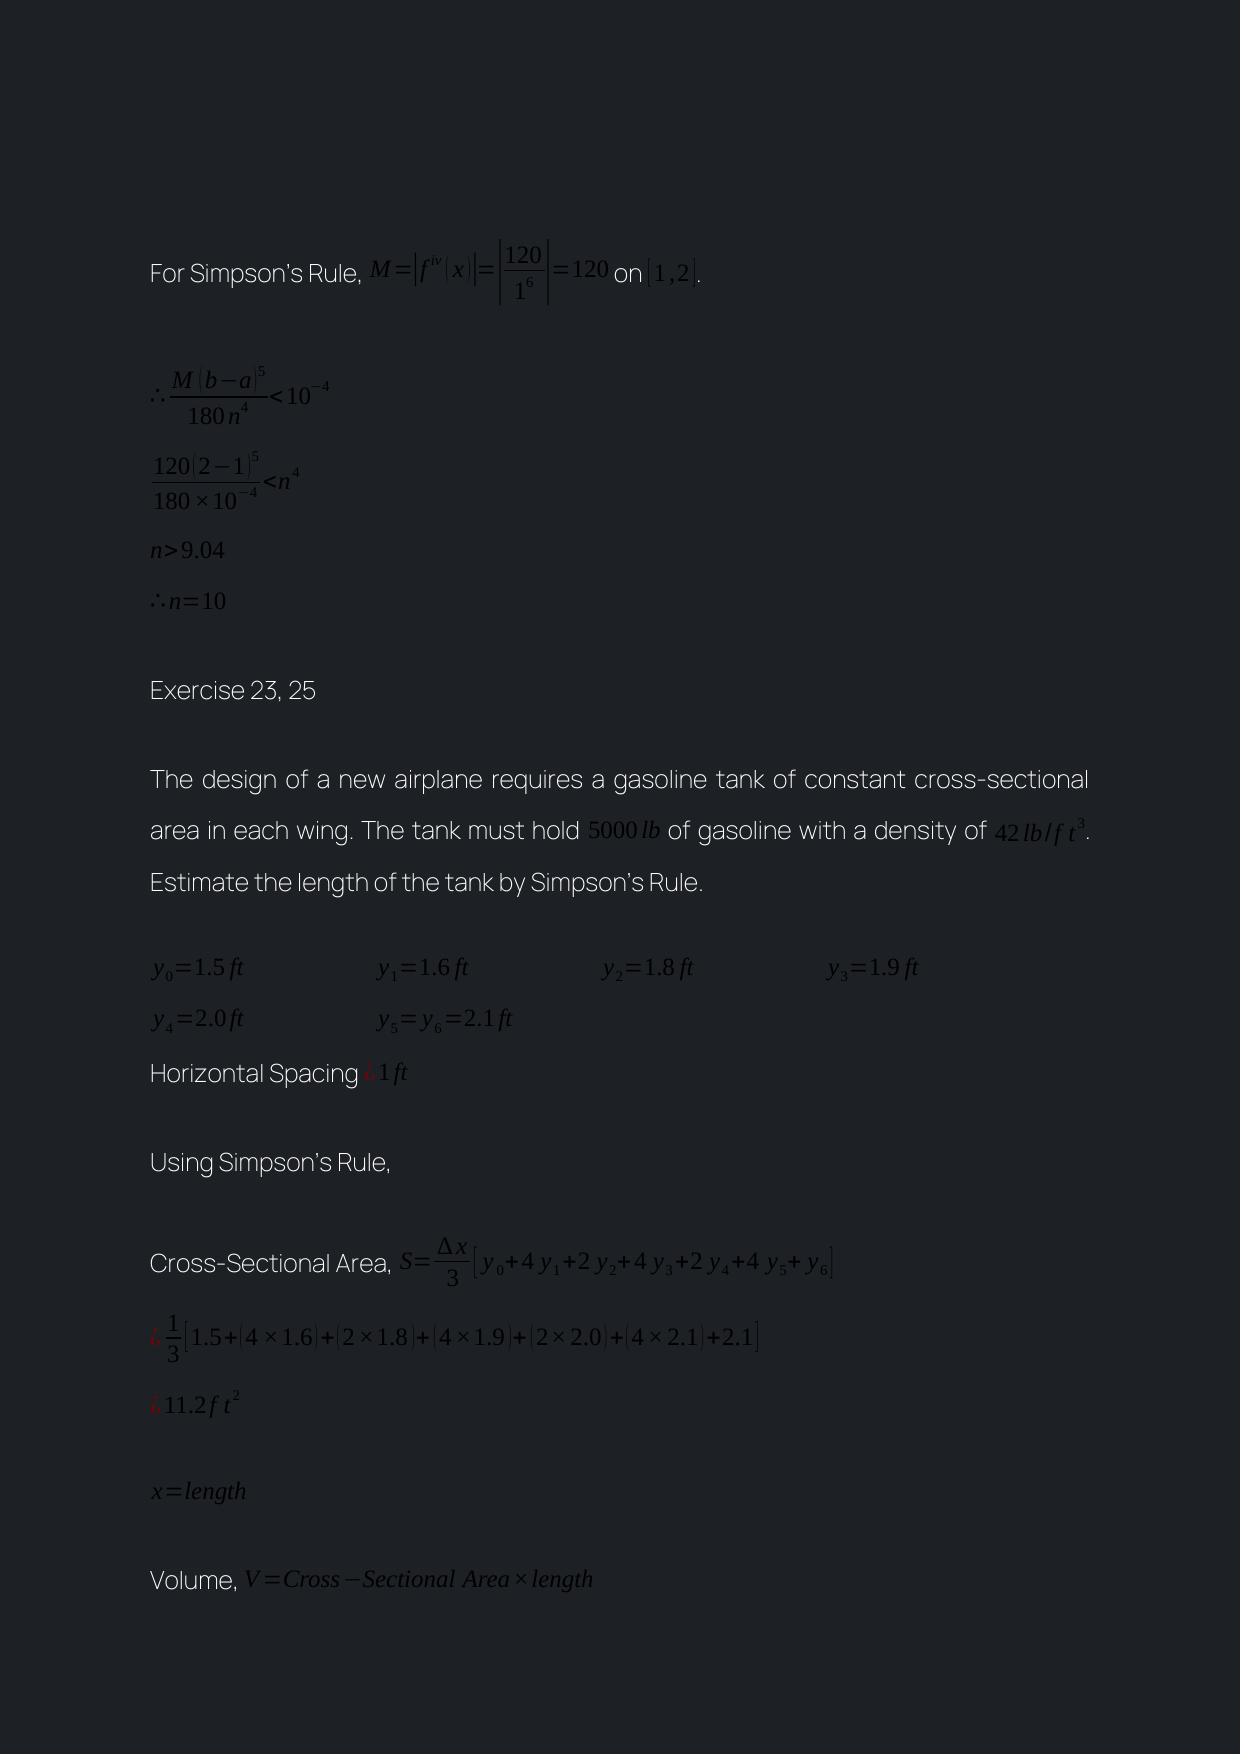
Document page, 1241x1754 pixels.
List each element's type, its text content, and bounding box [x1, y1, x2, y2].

text The design of a new airplane requires a gasoline tank of constant cross-sectional area in each wing. The tank must hold of gasoline with a density of . Estimate the length of the tank by Simpson’s Rule. [150, 762, 1090, 898]
text Cross-Sectional Area, [150, 1233, 1090, 1292]
text Horizontal Spacing [150, 1056, 1090, 1090]
text For Simpson’s Rule, on . [150, 239, 1090, 307]
text Volume, [150, 1563, 1090, 1597]
text Using Simpson’s Rule, [150, 1144, 1090, 1178]
text Exercise 23, 25 [150, 673, 1090, 707]
